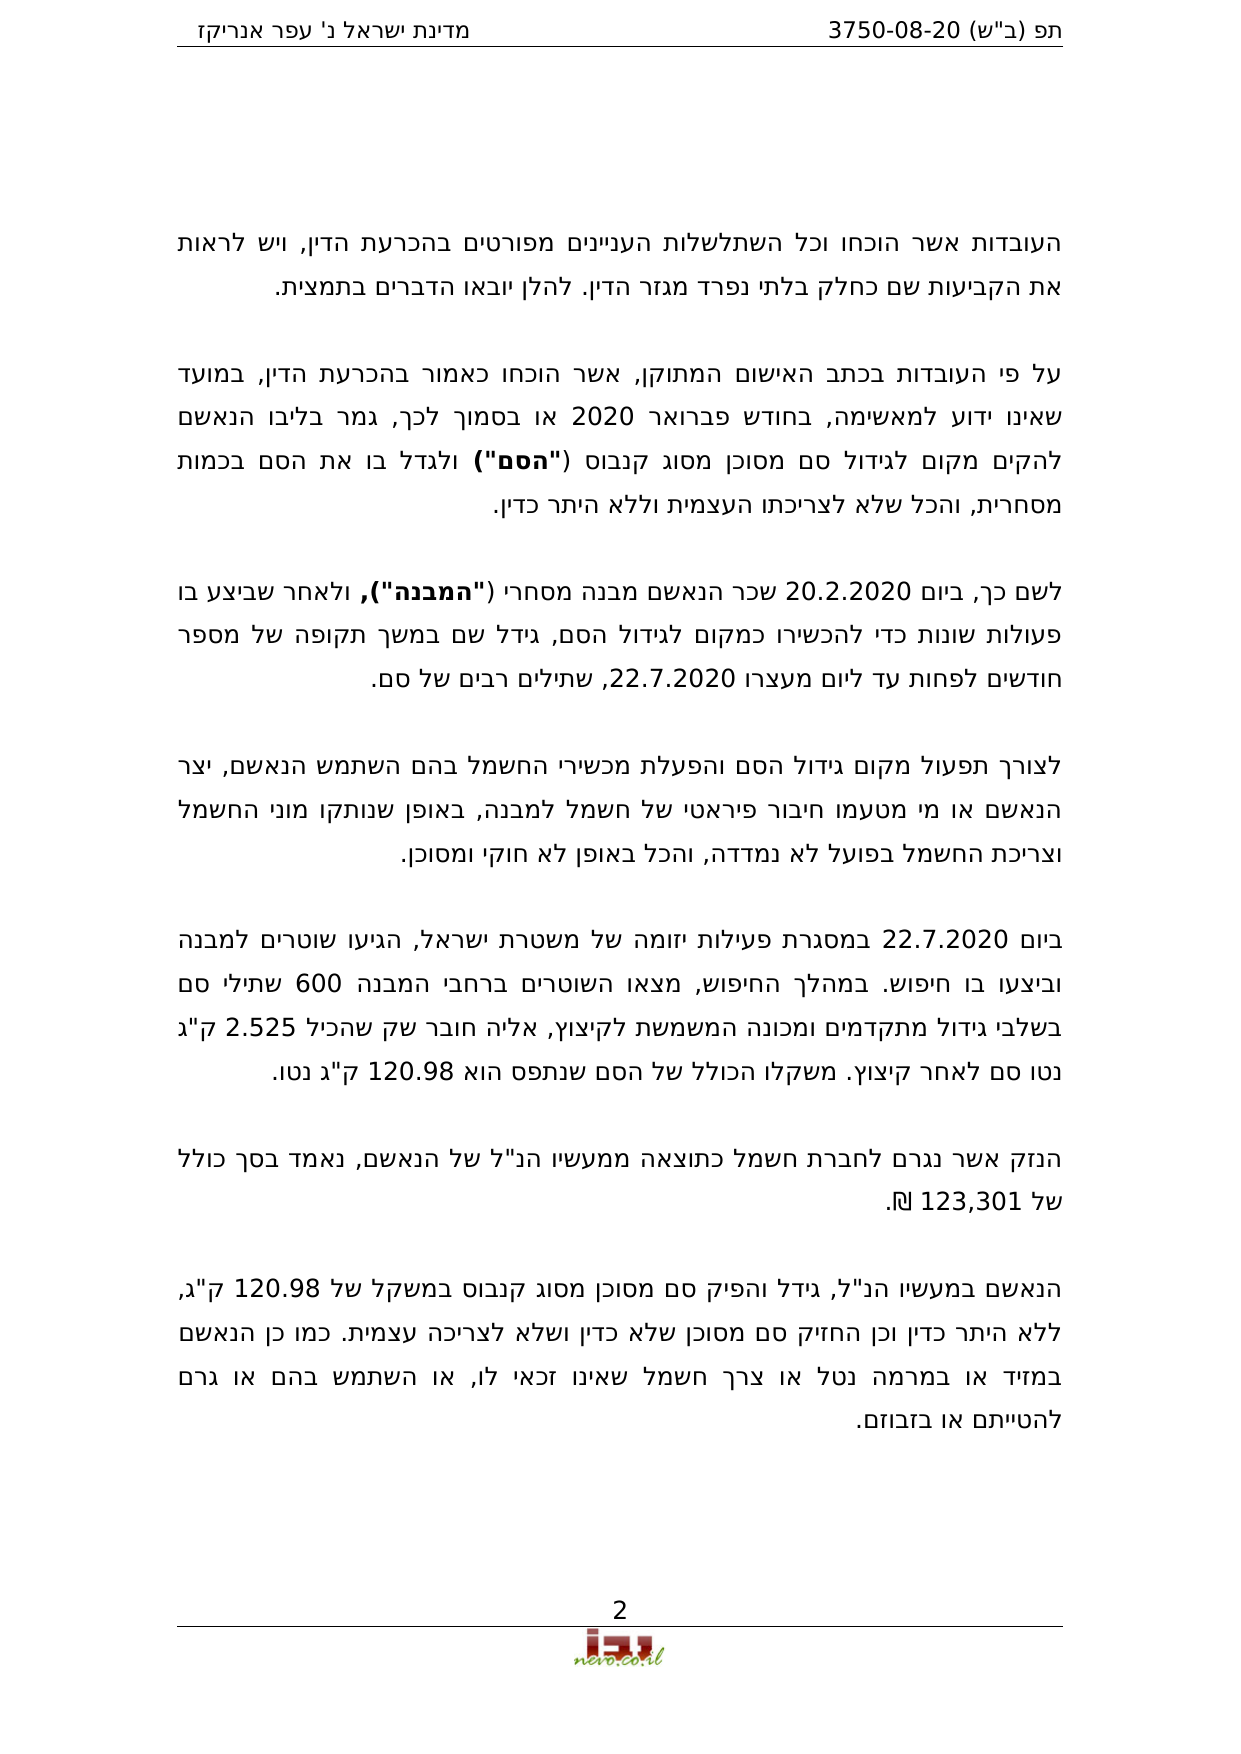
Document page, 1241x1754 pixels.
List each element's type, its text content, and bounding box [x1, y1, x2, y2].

text הנאשם במעשיו הנ"ל, גידל והפיק סם מסוכן מסוג קנבוס במשקל של 120.98 ק"ג, ללא היתר כדין וכן החזיק סם מסוכן שלא כדין ושלא לצריכה עצמית. כמו כן הנאשם במזיד או במרמה נטל או צרך חשמל שאינו זכאי לו, או השתמש בהם או גרם להטייתם או בזבוזם. [177, 1274, 1063, 1435]
text לשם כך, ביום 20.2.2020 שכר הנאשם מבנה מסחרי ("המבנה"), ולאחר שביצע בו פעולות שונות כדי להכשירו כמקום לגידול הסם, גידל שם במשך תקופה של מספר חודשים לפחות עד ליום מעצרו 22.7.2020, שתילים רבים של סם. [177, 577, 1063, 694]
text על פי העובדות בכתב האישום המתוקן, אשר הוכחו כאמור בהכרעת הדין, במועד שאינו ידוע למאשימה, בחודש פברואר 2020 או בסמוך לכך, גמר בליבו הנאשם להקים מקום לגידול סם מסוכן מסוג קנבוס ("הסם") ולגדל בו את הסם בכמות מסחרית, והכל שלא לצריכתו העצמית וללא היתר כדין. [177, 359, 1063, 519]
text העובדות אשר הוכחו וכל השתלשלות העניינים מפורטים בהכרעת הדין, ויש לראות את הקביעות שם כחלק בלתי נפרד מגזר הדין. להלן יובאו הדברים בתמצית. [177, 228, 1063, 301]
text לצורך תפעול מקום גידול הסם והפעלת מכשירי החשמל בהם השתמש הנאשם, יצר הנאשם או מי מטעמו חיבור פיראטי של חשמל למבנה, באופן שנותקו מוני החשמל וצריכת החשמל בפועל לא נמדדה, והכל באופן לא חוקי ומסוכן. [177, 751, 1063, 868]
text הנזק אשר נגרם לחברת חשמל כתוצאה ממעשיו הנ"ל של הנאשם, נאמד בסך כולל של 123,301 ₪. [177, 1144, 1063, 1217]
text ביום 22.7.2020 במסגרת פעילות יזומה של משטרת ישראל, הגיעו שוטרים למבנה וביצעו בו חיפוש. במהלך החיפוש, מצאו השוטרים ברחבי המבנה 600 שתילי סם בשלבי גידול מתקדמים ומכונה המשמשת לקיצוץ, אליה חובר שק שהכיל 2.525 ק"ג נטו סם לאחר קיצוץ. משקלו הכולל של הסם שנתפס הוא 120.98 ק"ג נטו. [177, 926, 1063, 1086]
picture [574, 1628, 666, 1667]
